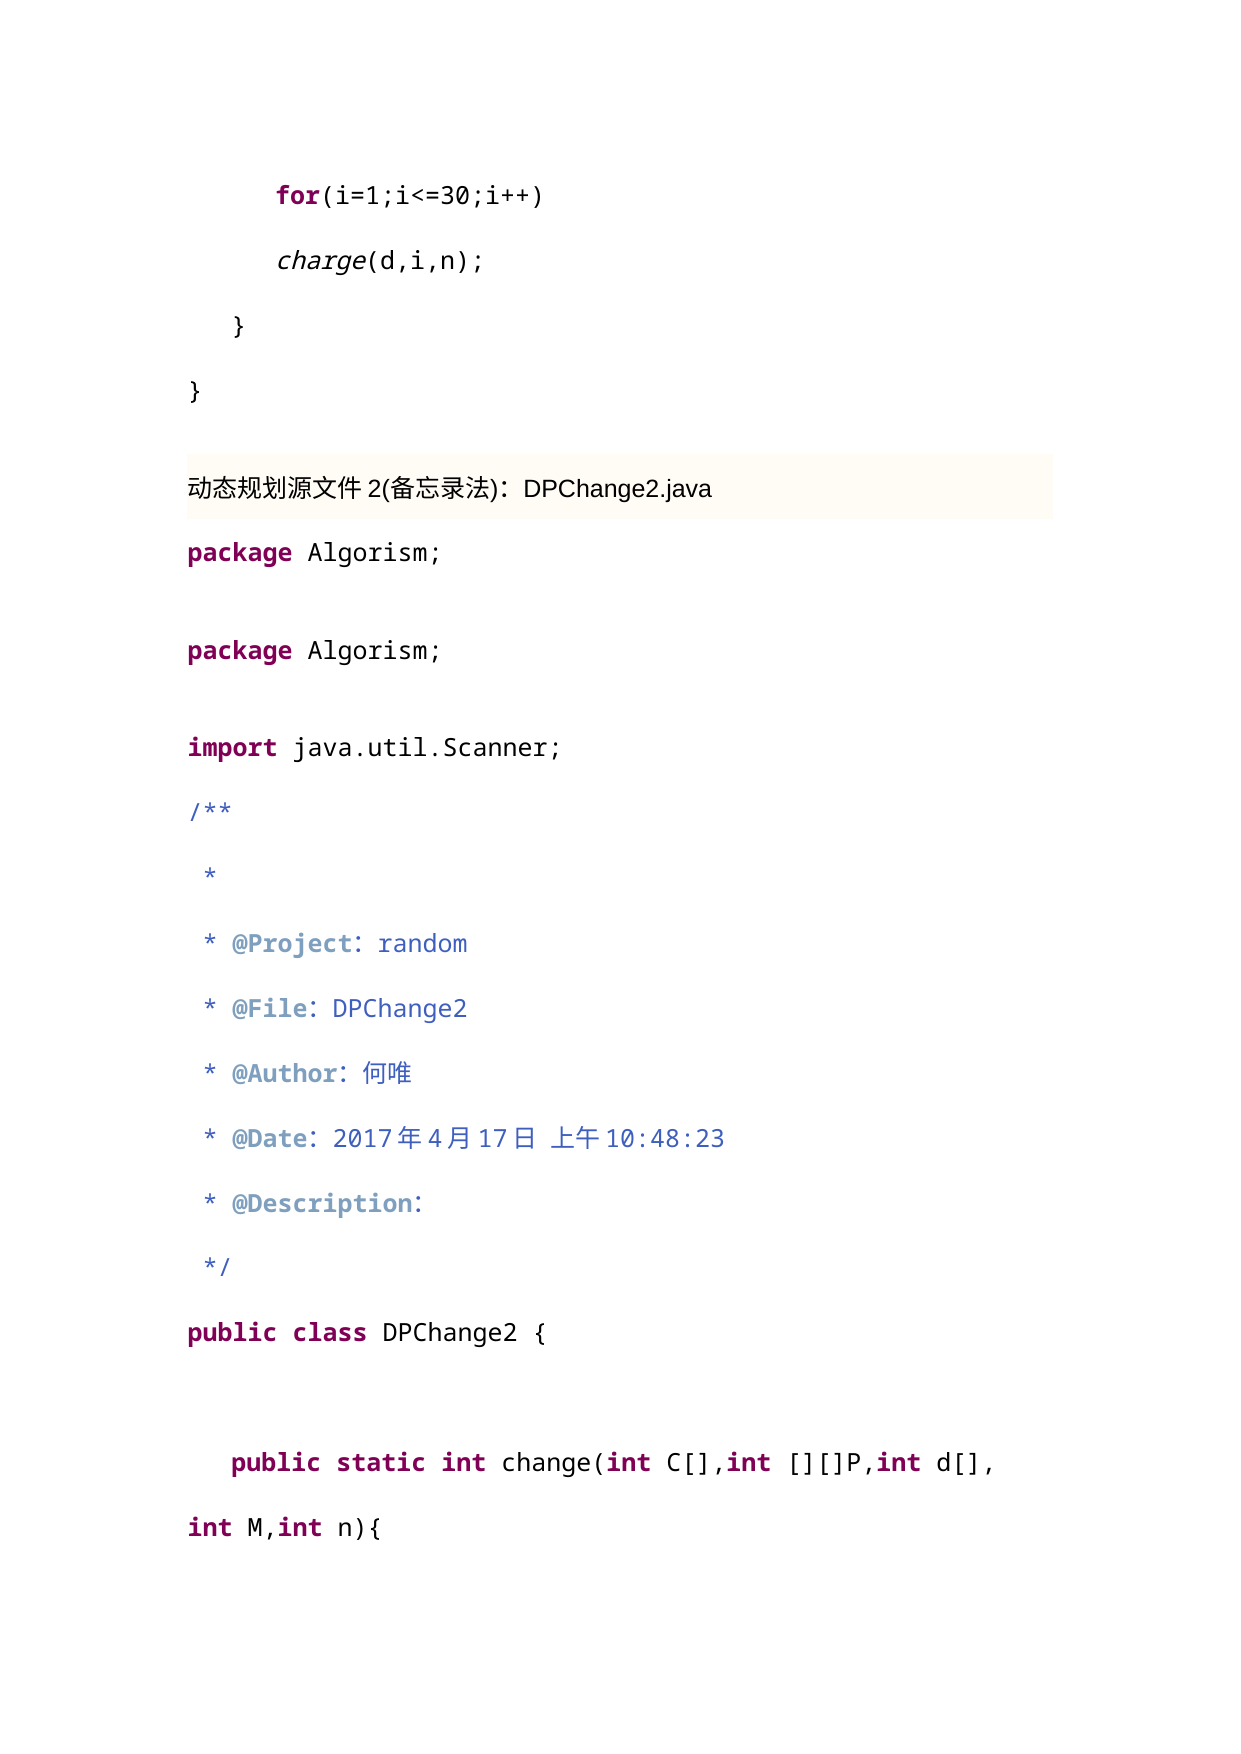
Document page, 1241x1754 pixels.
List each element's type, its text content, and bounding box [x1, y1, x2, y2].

text for(i=1;i<=30;i++) [187, 162, 1053, 227]
text * @Project：random [187, 909, 1053, 974]
text 动态规划源文件2(备忘录法)：DPChange2.java [187, 454, 1053, 519]
text /** [187, 779, 1053, 844]
text package Algorism; [187, 519, 1053, 584]
text import java.util.Scanner; [187, 714, 1053, 779]
text * [187, 844, 1053, 909]
text } [187, 357, 1053, 422]
text package Algorism; [187, 617, 1053, 682]
text * @Date：2017年4月17日 上午10:48:23 [187, 1104, 1053, 1169]
text */ [187, 1234, 1053, 1299]
text } [187, 292, 1053, 357]
text * @File：DPChange2 [187, 974, 1053, 1039]
text charge(d,i,n); [187, 227, 1053, 292]
text public class DPChange2 { [187, 1299, 1053, 1364]
text * @Author：何唯 [187, 1039, 1053, 1104]
text * @Description： [187, 1169, 1053, 1234]
text public static int change(int C[],int [][]P,int d[], int M,int n){ [187, 1429, 1053, 1559]
